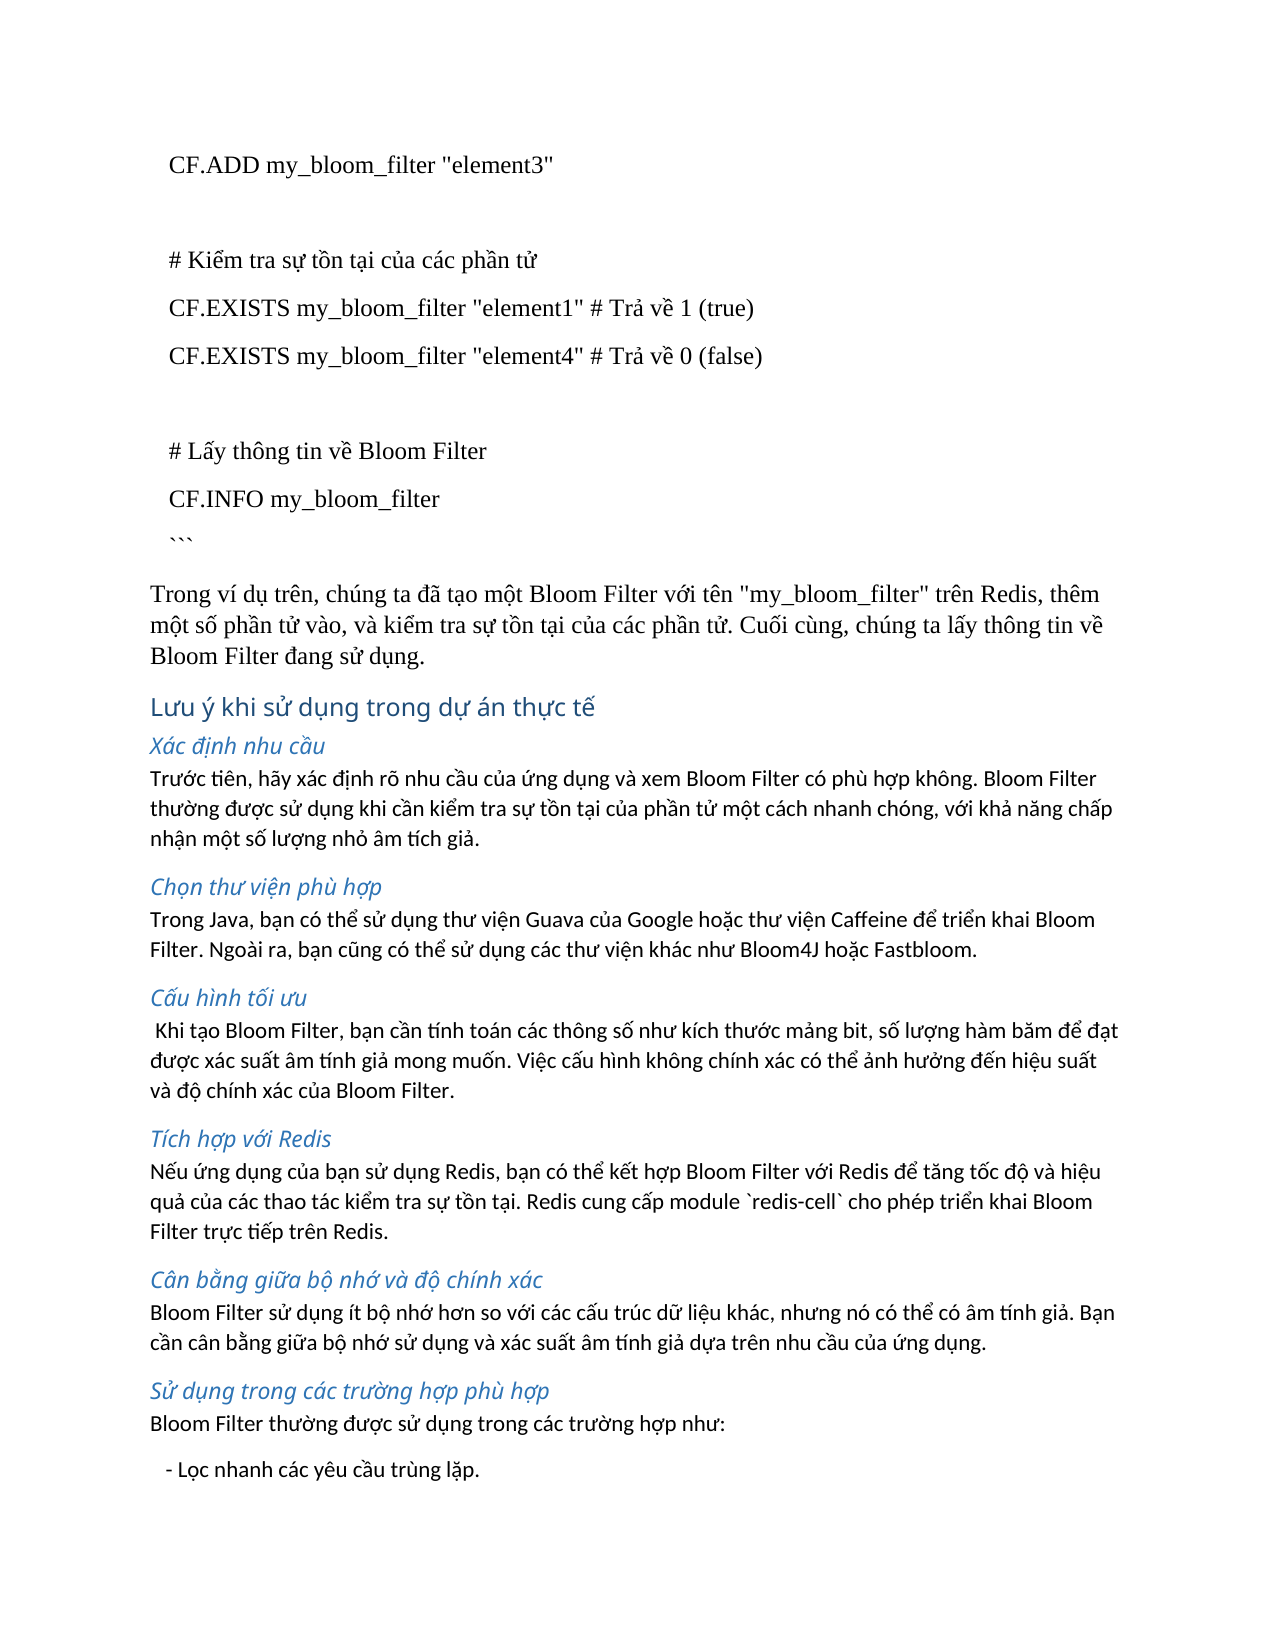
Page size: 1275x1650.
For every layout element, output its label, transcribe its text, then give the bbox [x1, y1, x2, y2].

text Nếu ứng dụng của bạn sử dụng Redis, bạn có thể kết hợp Bloom Filter với Redis để tăng tốc độ và hiệu quả của các thao tác kiểm tra sự tồn tại. Redis cung cấp module `redis-cell` cho phép triển khai Bloom Filter trực tiếp trên Redis. [150, 1157, 1125, 1245]
text Trong Java, bạn có thể sử dụng thư viện Guava của Google hoặc thư viện Caffeine để triển khai Bloom Filter. Ngoài ra, bạn cũng có thể sử dụng các thư viện khác như Bloom4J hoặc Fastbloom. [150, 905, 1125, 963]
subtitle Xác định nhu cầu [150, 730, 1125, 761]
text CF.EXISTS my_bloom_filter "element4" # Trả về 0 (false) [150, 341, 1125, 369]
subtitle Cân bằng giữa bộ nhớ và độ chính xác [150, 1264, 1125, 1295]
text # Lấy thông tin về Bloom Filter [150, 436, 1125, 465]
subtitle Chọn thư viện phù hợp [150, 871, 1125, 902]
text # Kiểm tra sự tồn tại của các phần tử [150, 245, 1125, 274]
subtitle Tích hợp với Redis [150, 1123, 1125, 1154]
text Trong ví dụ trên, chúng ta đã tạo một Bloom Filter với tên "my_bloom_filter" trên Redis, thêm một số phần tử vào, và kiểm tra sự tồn tại của các phần tử. Cuối cùng, chúng ta lấy thông tin về Bloom Filter đang sử dụng. [150, 579, 1125, 670]
subtitle Lưu ý khi sử dụng trong dự án thực tế [150, 689, 1125, 723]
subtitle Sử dụng trong các trường hợp phù hợp [150, 1375, 1125, 1406]
text CF.EXISTS my_bloom_filter "element1" # Trả về 1 (true) [150, 293, 1125, 322]
text Bloom Filter sử dụng ít bộ nhớ hơn so với các cấu trúc dữ liệu khác, nhưng nó có thể có âm tính giả. Bạn cần cân bằng giữa bộ nhớ sử dụng và xác suất âm tính giả dựa trên nhu cầu của ứng dụng. [150, 1298, 1125, 1356]
text Khi tạo Bloom Filter, bạn cần tính toán các thông số như kích thước mảng bit, số lượng hàm băm để đạt được xác suất âm tính giả mong muốn. Việc cấu hình không chính xác có thể ảnh hưởng đến hiệu suất và độ chính xác của Bloom Filter. [150, 1016, 1125, 1104]
text Bloom Filter thường được sử dụng trong các trường hợp như: [150, 1409, 1125, 1437]
text CF.ADD my_bloom_filter "element3" [150, 150, 1125, 179]
text Trước tiên, hãy xác định rõ nhu cầu của ứng dụng và xem Bloom Filter có phù hợp không. Bloom Filter thường được sử dụng khi cần kiểm tra sự tồn tại của phần tử một cách nhanh chóng, với khả năng chấp nhận một số lượng nhỏ âm tích giả. [150, 764, 1125, 852]
text - Lọc nhanh các yêu cầu trùng lặp. [150, 1456, 1125, 1483]
subtitle Cấu hình tối ưu [150, 982, 1125, 1013]
text CF.INFO my_bloom_filter [150, 484, 1125, 513]
text ``` [150, 532, 1125, 560]
